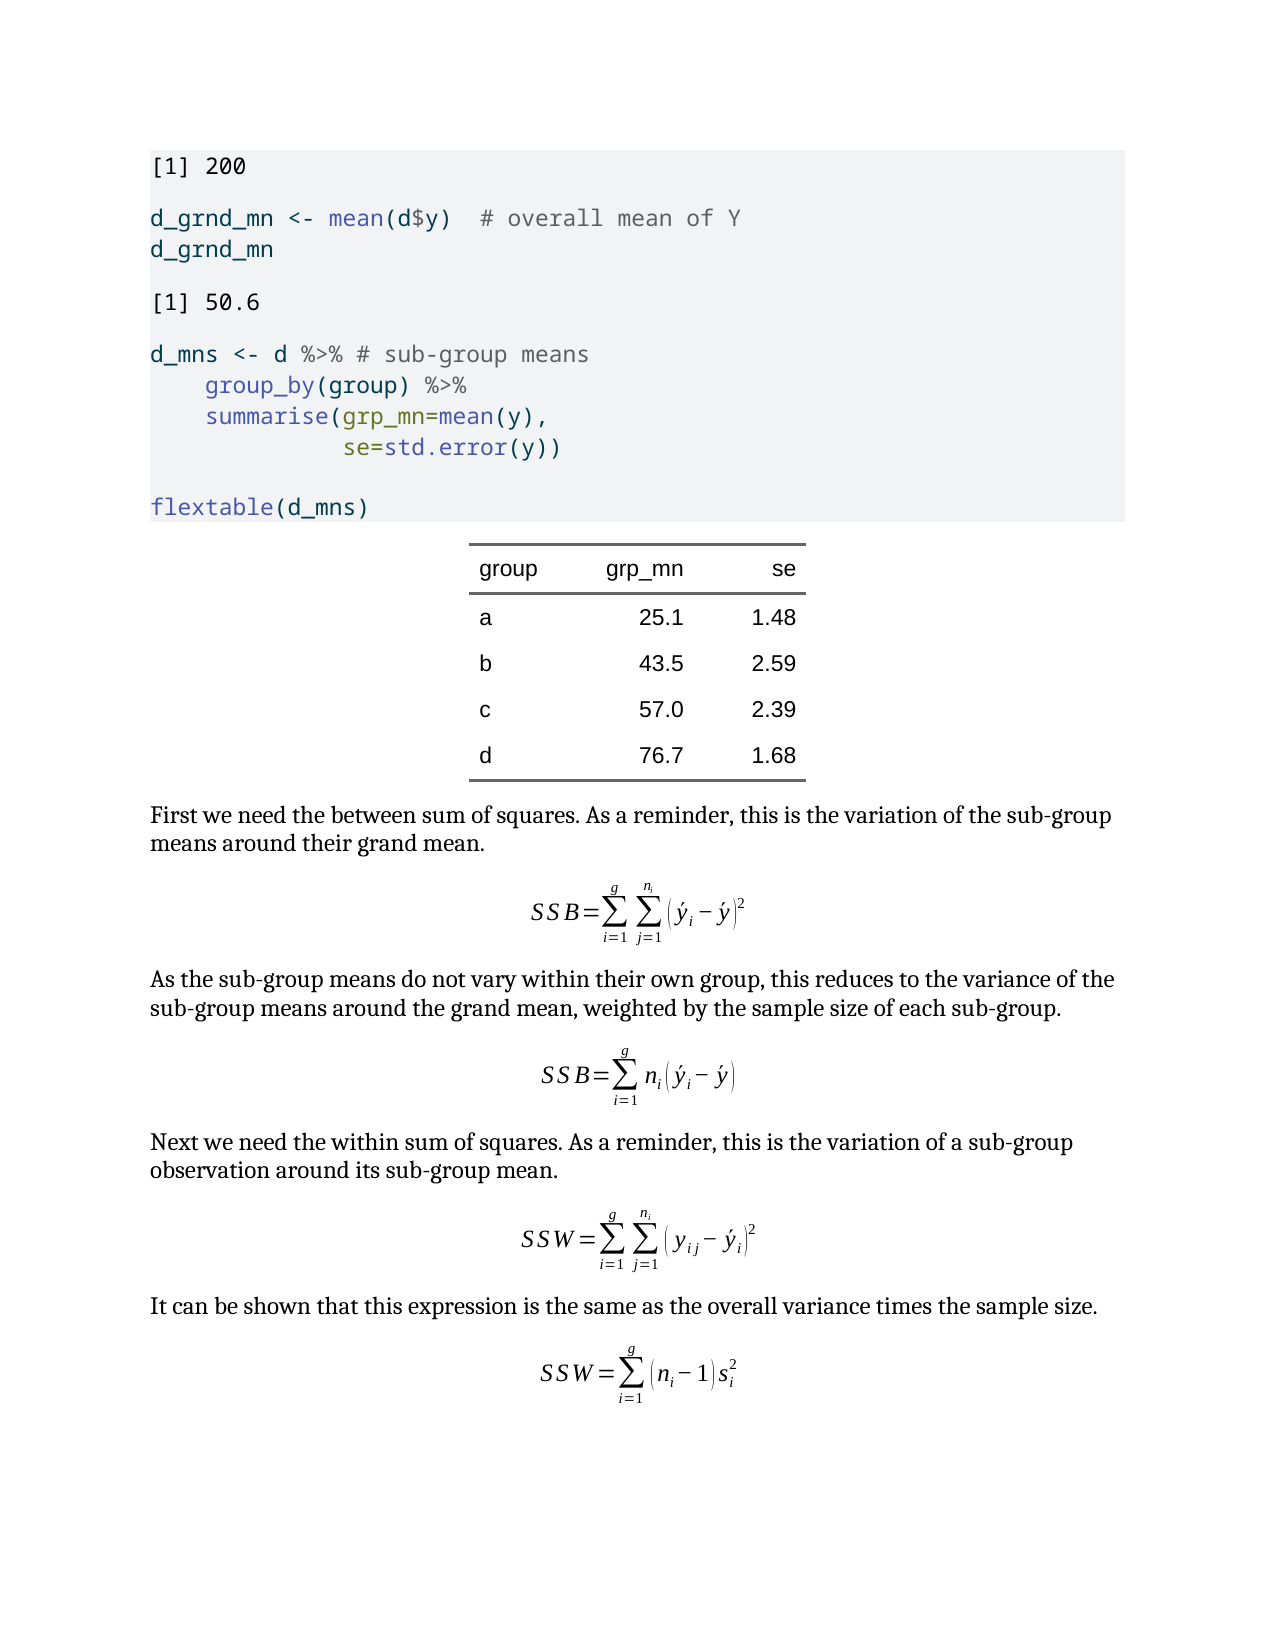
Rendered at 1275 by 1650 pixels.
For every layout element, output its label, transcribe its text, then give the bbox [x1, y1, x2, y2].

text It can be shown that this expression is the same as the overall variance times the sample size. [150, 1292, 1125, 1321]
table_header group [469, 546, 581, 592]
text Next we need the within sum of squares. As a reminder, this is the variation of a sub-group observation around its sub-group mean. [150, 1127, 1125, 1185]
table_cell 76.7 [581, 733, 694, 779]
text [1] 50.6 [150, 285, 1125, 317]
text [1] 200 [150, 150, 1125, 181]
table_cell 2.59 [694, 641, 806, 687]
table_cell 43.5 [581, 641, 694, 687]
table_cell 2.39 [694, 687, 806, 733]
table_cell b [469, 641, 581, 687]
text As the sub-group means do not vary within their own group, this reduces to the variance of the sub-group means around the grand mean, weighted by the sample size of each sub-group. [150, 965, 1125, 1023]
table_cell 1.68 [694, 733, 806, 779]
table_cell c [469, 687, 581, 733]
table_cell 25.1 [581, 595, 694, 641]
table_cell a [469, 595, 581, 641]
table_cell 1.48 [694, 595, 806, 641]
text First we need the between sum of squares. As a reminder, this is the variation of the sub-group means around their grand mean. [150, 801, 1125, 858]
text d_mns <- d %>% # sub-group means group_by(group) %>% summarise(grp_mn=mean(y), se=std.error(y)) flextable(d_mns) [150, 337, 1125, 522]
table_cell 57.0 [581, 687, 694, 733]
text d_grnd_mn <- mean(d$y) # overall mean of Y d_grnd_mn [274, 202, 1125, 264]
table_header grp_mn [581, 546, 694, 592]
table_cell d [469, 733, 581, 779]
table_header se [694, 546, 806, 592]
